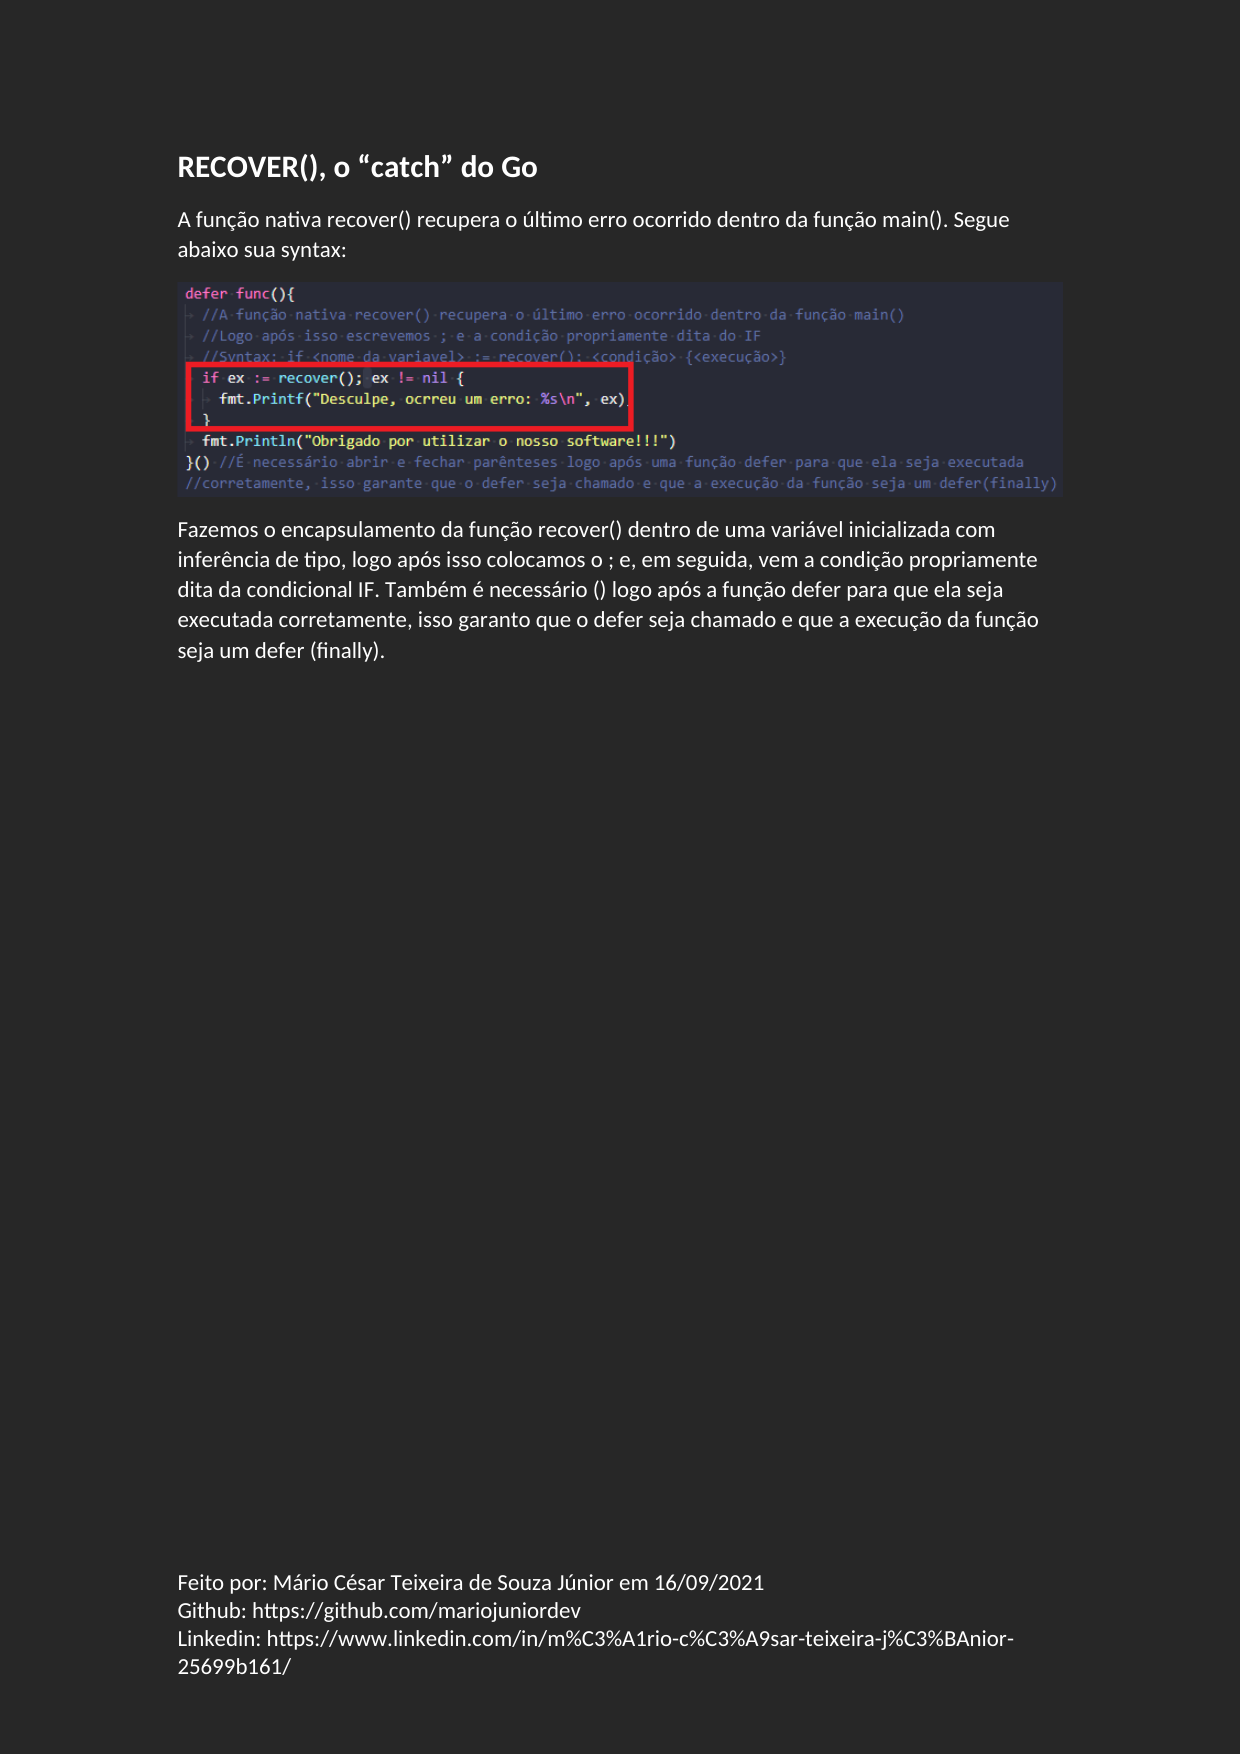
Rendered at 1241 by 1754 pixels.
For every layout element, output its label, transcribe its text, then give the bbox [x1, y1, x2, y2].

text Fazemos o encapsulamento da função recover() dentro de uma variável inicializada com inferência de tipo, logo após isso colocamos o ; e, em seguida, vem a condição propriamente dita da condicional IF. Também é necessário () logo após a função defer para que ela seja executada corretamente, isso garanto que o defer seja chamado e que a execução da função seja um defer (finally). [177, 515, 1063, 664]
picture [177, 282, 1063, 497]
text A função nativa recover() recupera o último erro ocorrido dentro da função main(). Segue abaixo sua syntax: [177, 205, 1063, 264]
text RECOVER(), o “catch” do Go [177, 148, 1063, 186]
